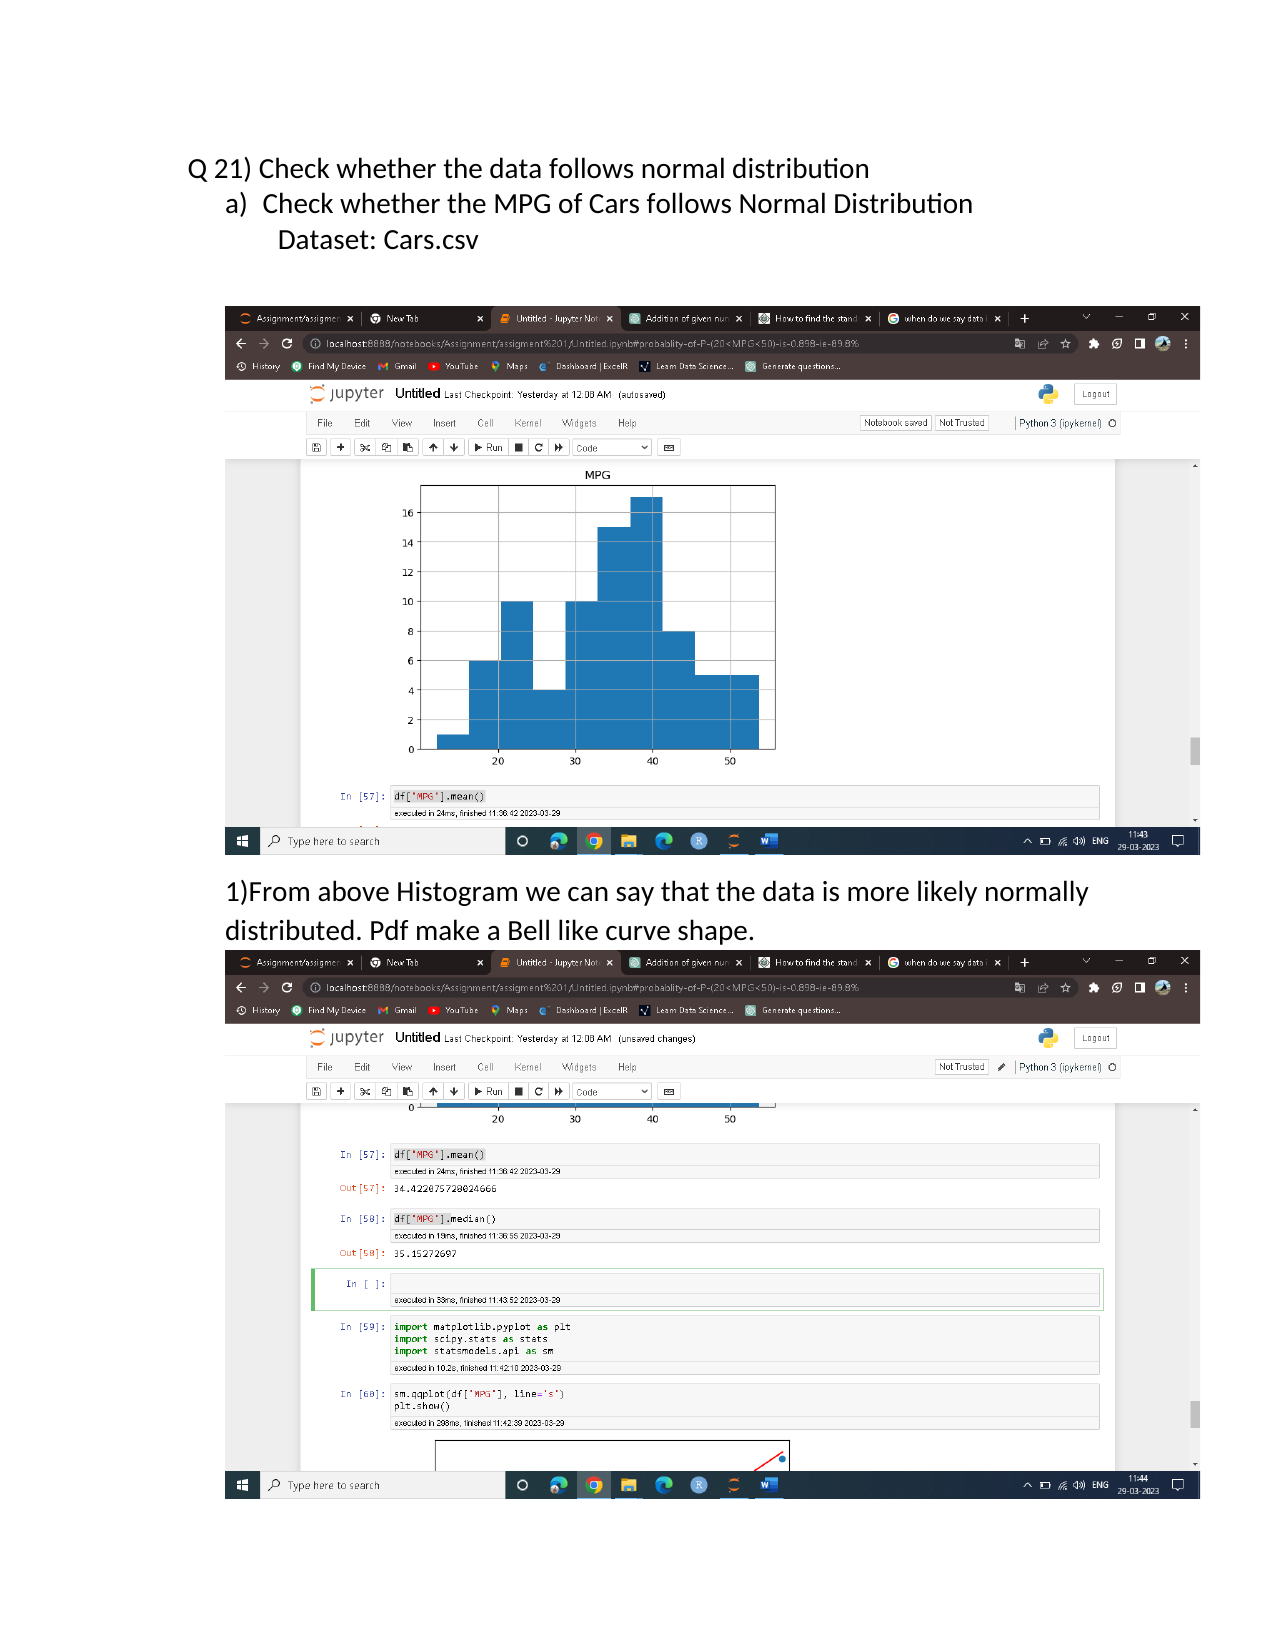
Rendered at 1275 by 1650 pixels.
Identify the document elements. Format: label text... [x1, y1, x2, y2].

list Check whether the MPG of Cars follows Normal Distribution [225, 186, 1125, 221]
text Dataset: Cars.csv [225, 221, 1125, 257]
picture [225, 306, 1200, 855]
picture [225, 950, 1200, 1499]
list 1)From above Histogram we can say that the data is more likely normally distributed. Pdf make a Bell like curve shape. [225, 873, 1125, 948]
text Q 21) Check whether the data follows normal distribution [187, 150, 1125, 186]
